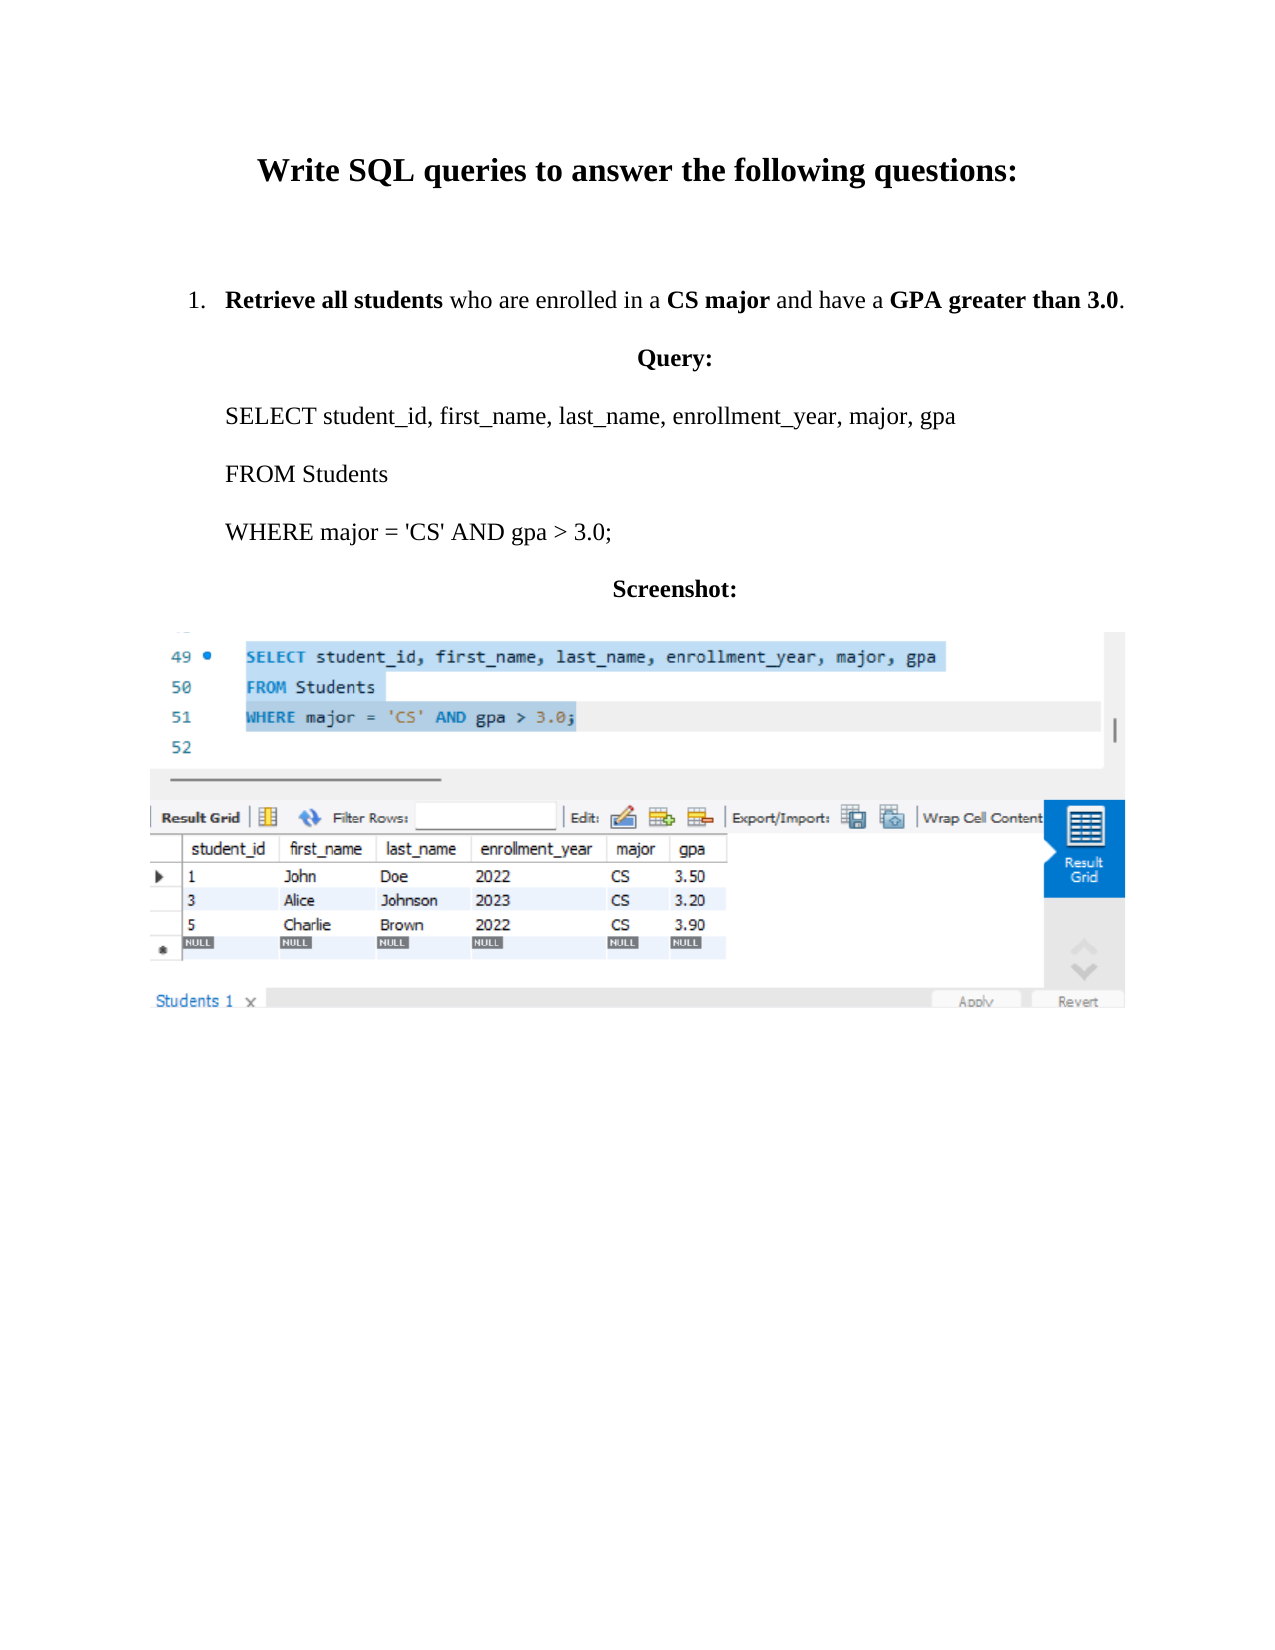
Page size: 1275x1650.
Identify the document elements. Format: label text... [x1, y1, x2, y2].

text Write SQL queries to answer the following questions: [150, 150, 1125, 188]
picture [150, 632, 1125, 1008]
text FROM Students [225, 459, 1125, 487]
text SELECT student_id, first_name, last_name, enrollment_year, major, gpa [225, 401, 1125, 429]
text Screenshot: [225, 574, 1125, 603]
text WHERE major = 'CS' AND gpa > 3.0; [225, 517, 1125, 545]
text Query: [225, 343, 1125, 372]
list Retrieve all students who are enrolled in a CS major and have a GPA greater than 3.0. [187, 285, 1125, 314]
